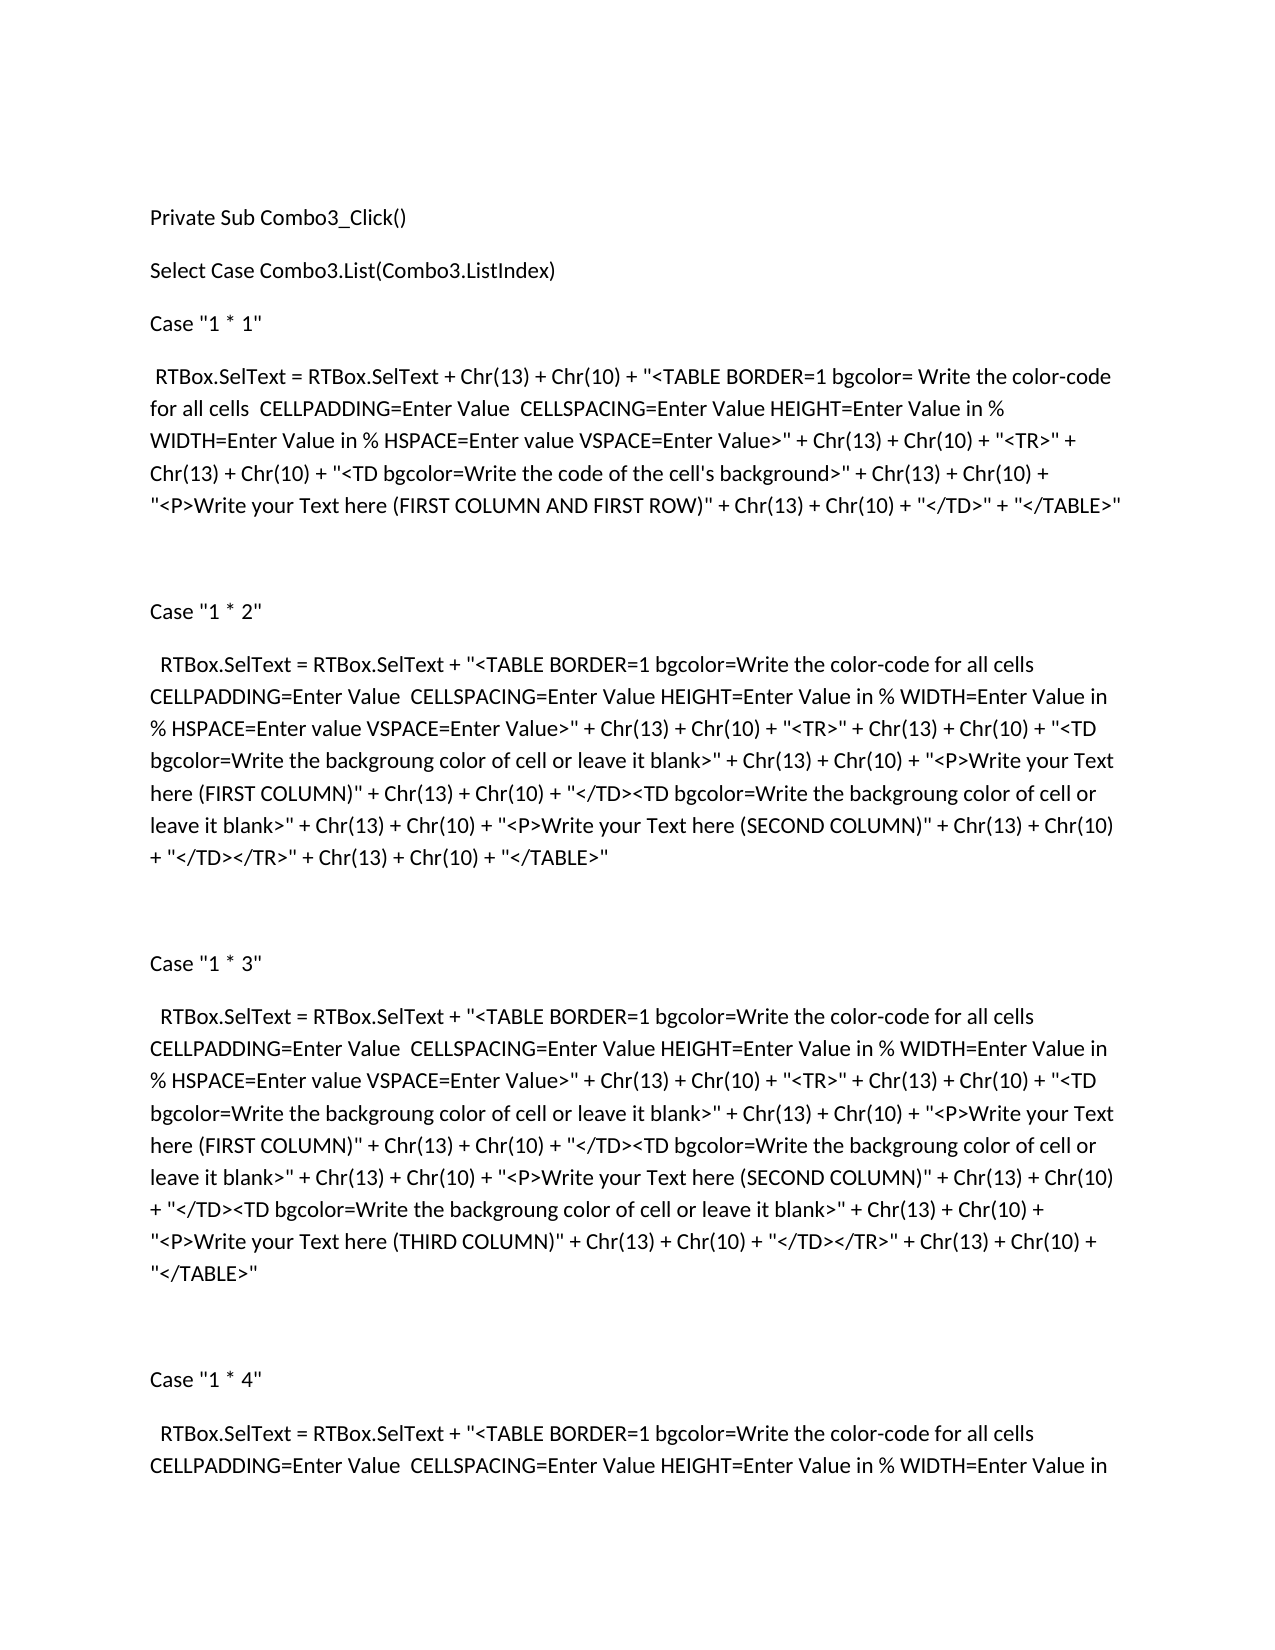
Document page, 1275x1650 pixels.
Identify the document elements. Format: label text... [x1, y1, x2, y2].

text RTBox.SelText = RTBox.SelText + "<TABLE BORDER=1 bgcolor=Write the color-code for all cells CELLPADDING=Enter Value CELLSPACING=Enter Value HEIGHT=Enter Value in % WIDTH=Enter Value in % HSPACE=Enter value VSPACE=Enter Value>" + Chr(13) + Chr(10) + "<TR>" + Chr(13) + Chr(10) + "<TD bgcolor=Write the backgroung color of cell or leave it blank>" + Chr(13) + Chr(10) + "<P>Write your Text here (FIRST COLUMN)" + Chr(13) + Chr(10) + "</TD><TD bgcolor=Write the backgroung color of cell or leave it blank>" + Chr(13) + Chr(10) + "<P>Write your Text here (SECOND COLUMN)" + Chr(13) + Chr(10) + "</TD></TR>" + Chr(13) + Chr(10) + "</TABLE>" [150, 650, 1125, 871]
text Private Sub Combo3_Click() [150, 203, 1125, 231]
text Case "1 * 2" [150, 597, 1125, 625]
text RTBox.SelText = RTBox.SelText + "<TABLE BORDER=1 bgcolor=Write the color-code for all cells CELLPADDING=Enter Value CELLSPACING=Enter Value HEIGHT=Enter Value in % WIDTH=Enter Value in % HSPACE=Enter value VSPACE=Enter Value>" + Chr(13) + Chr(10) + "<TR>" + Chr(13) + Chr(10) + "<TD bgcolor=Write the backgroung color of cell or leave it blank>" + Chr(13) + Chr(10) + "<P>Write your Text here (FIRST COLUMN)" + Chr(13) + Chr(10) + "</TD><TD bgcolor=Write the backgroung color of cell or leave it blank>" + Chr(13) + Chr(10) + "<P>Write your Text here (SECOND COLUMN)" + Chr(13) + Chr(10) + "</TD><TD bgcolor=Write the backgroung color of cell or leave it blank>" + Chr(13) + Chr(10) + "<P>Write your Text here (THIRD COLUMN)" + Chr(13) + Chr(10) + "</TD></TR>" + Chr(13) + Chr(10) + "</TABLE>" [150, 1002, 1125, 1288]
text Case "1 * 1" [150, 309, 1125, 337]
text RTBox.SelText = RTBox.SelText + Chr(13) + Chr(10) + "<TABLE BORDER=1 bgcolor= Write the color-code for all cells CELLPADDING=Enter Value CELLSPACING=Enter Value HEIGHT=Enter Value in % WIDTH=Enter Value in % HSPACE=Enter value VSPACE=Enter Value>" + Chr(13) + Chr(10) + "<TR>" + Chr(13) + Chr(10) + "<TD bgcolor=Write the code of the cell's background>" + Chr(13) + Chr(10) + "<P>Write your Text here (FIRST COLUMN AND FIRST ROW)" + Chr(13) + Chr(10) + "</TD>" + "</TABLE>" [150, 362, 1125, 519]
text Select Case Combo3.List(Combo3.ListIndex) [150, 256, 1125, 284]
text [150, 1419, 1125, 1479]
text Case "1 * 4" [150, 1366, 1125, 1394]
text Case "1 * 3" [150, 949, 1125, 977]
